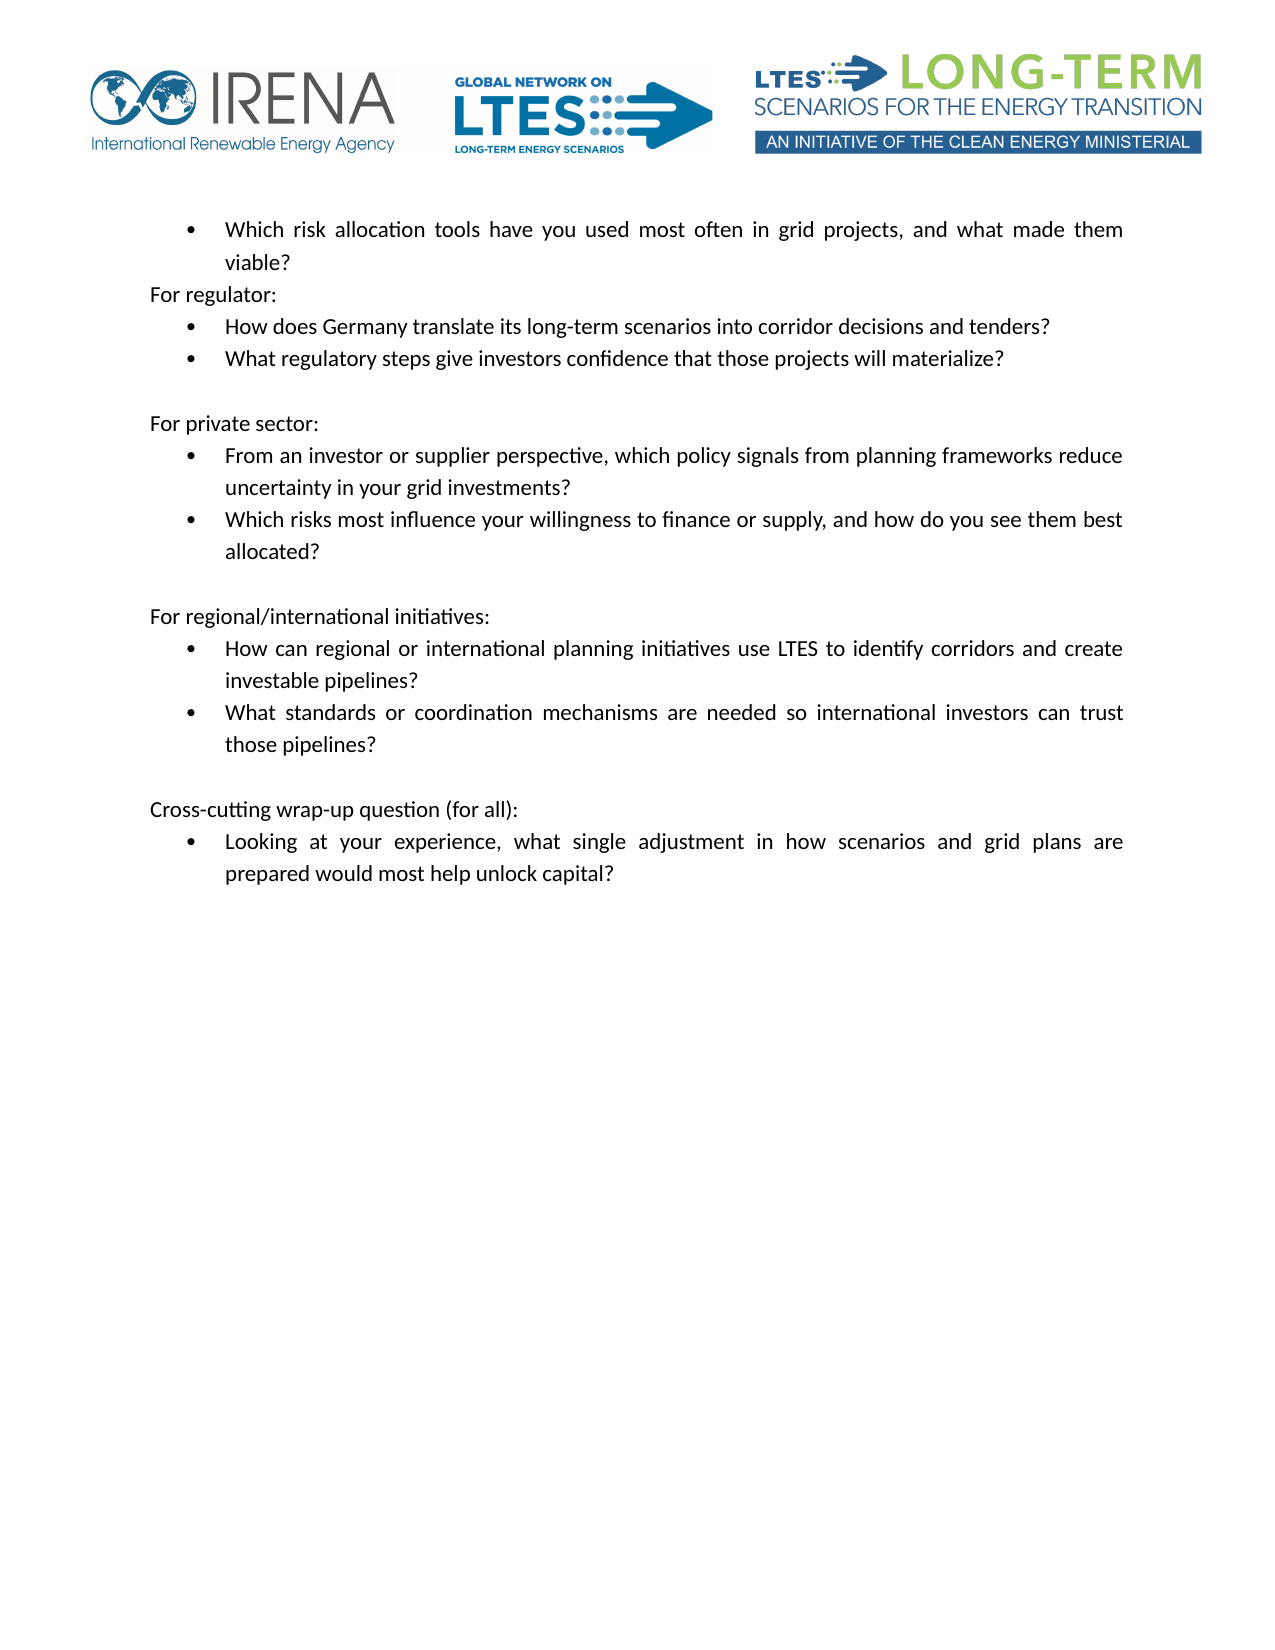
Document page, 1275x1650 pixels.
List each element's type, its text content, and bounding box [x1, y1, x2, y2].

text Cross-cutting wrap-up question (for all): [150, 795, 1125, 823]
list From an investor or supplier perspective, which policy signals from planning frameworks reduce uncertainty in your grid investments? [187, 441, 1125, 501]
list Looking at your experience, what single adjustment in how scenarios and grid plans are prepared would most help unlock capital? [187, 827, 1125, 887]
list How can regional or international planning initiatives use LTES to identify corridors and create investable pipelines? [187, 634, 1125, 694]
text For private sector: [150, 409, 1125, 437]
text For regional/international initiatives: [150, 602, 1125, 630]
text For regulator: [150, 280, 1125, 308]
list What standards or coordination mechanisms are needed so international investors can trust those pipelines? [187, 698, 1125, 759]
picture [87, 67, 713, 155]
list What regulatory steps give investors confidence that those projects will materialize? [187, 344, 1125, 372]
list How does Germany translate its long-term scenarios into corridor decisions and tenders? [187, 312, 1125, 340]
list Which risk allocation tools have you used most often in grid projects, and what made them viable? [187, 216, 1125, 276]
list Which risks most influence your willingness to finance or supply, and how do you see them best allocated? [187, 505, 1125, 566]
picture [750, 51, 1202, 156]
